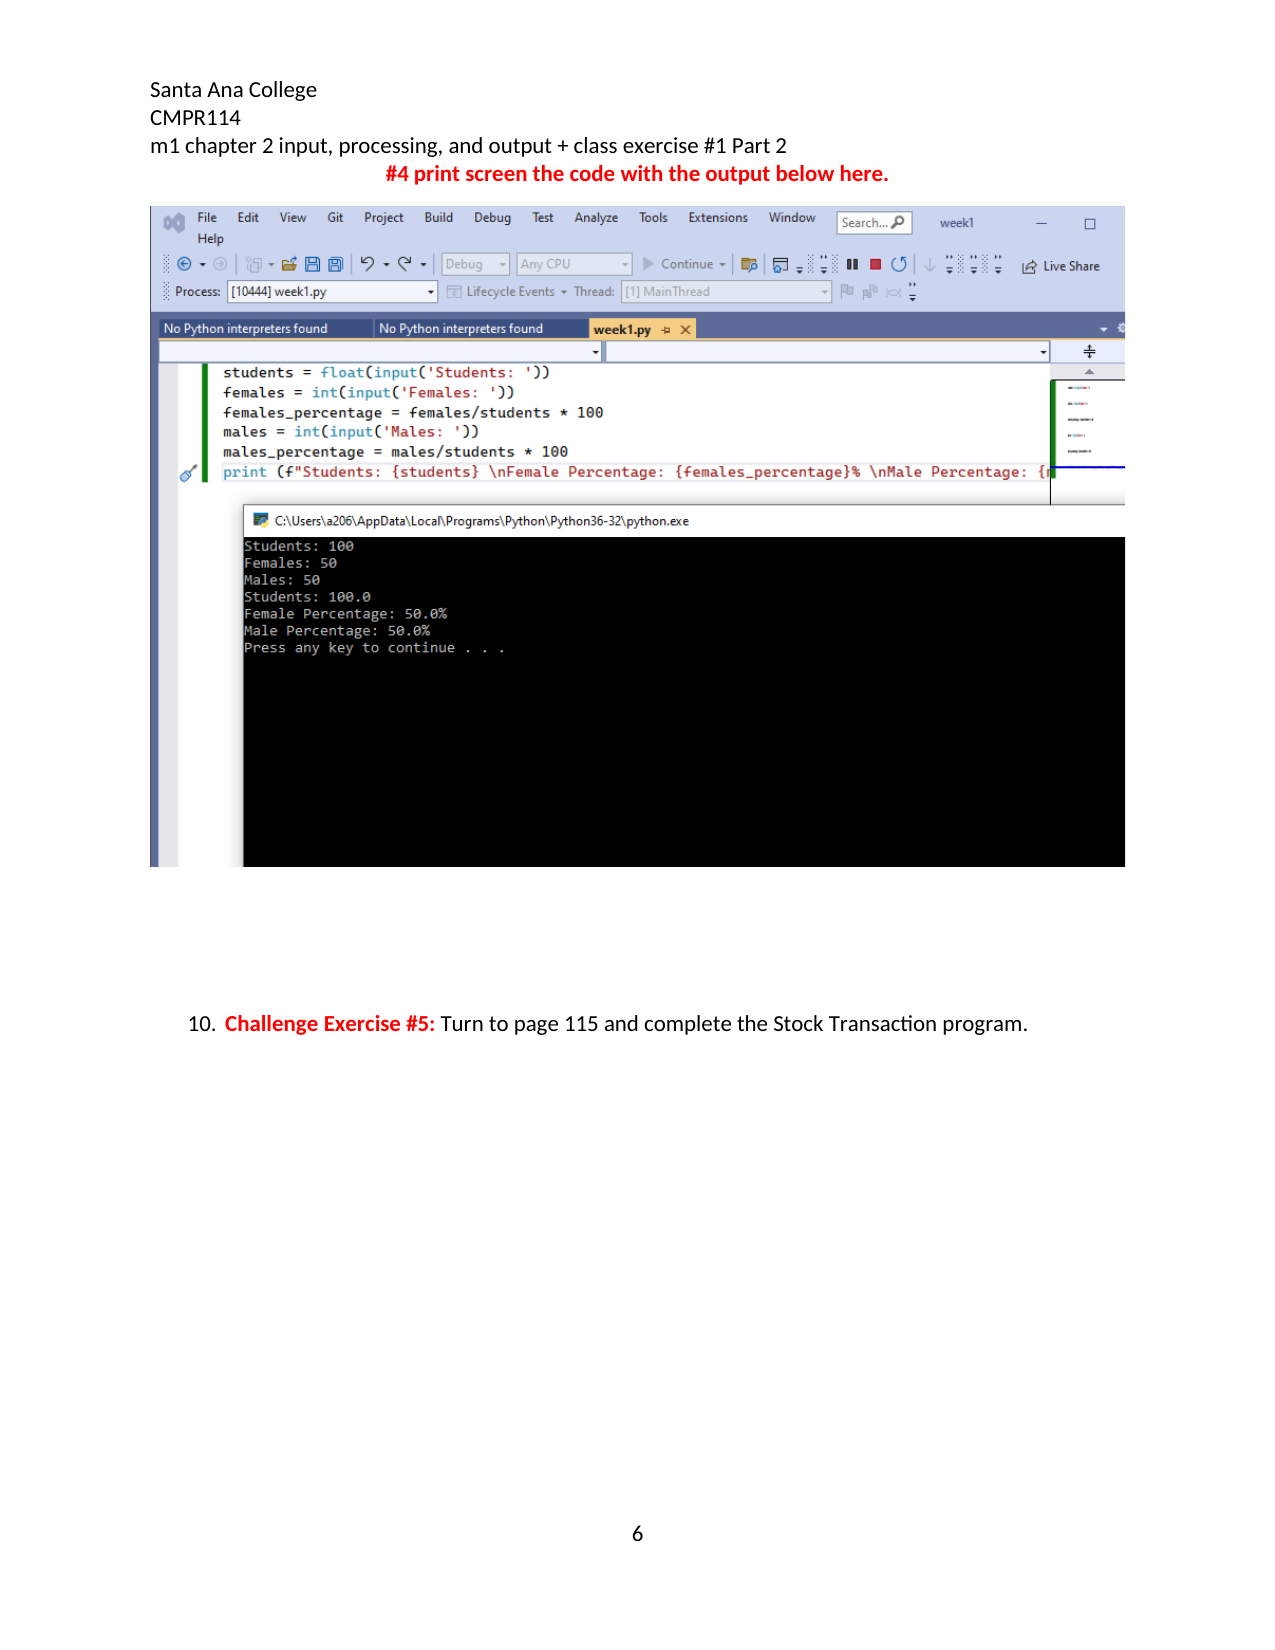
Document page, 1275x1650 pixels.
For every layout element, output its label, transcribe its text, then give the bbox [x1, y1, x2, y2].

text #4 print screen the code with the output below here. [150, 159, 1125, 187]
list Challenge Exercise #5: Turn to page 115 and complete the Stock Transaction program. [187, 1009, 1125, 1037]
picture [150, 206, 1125, 867]
